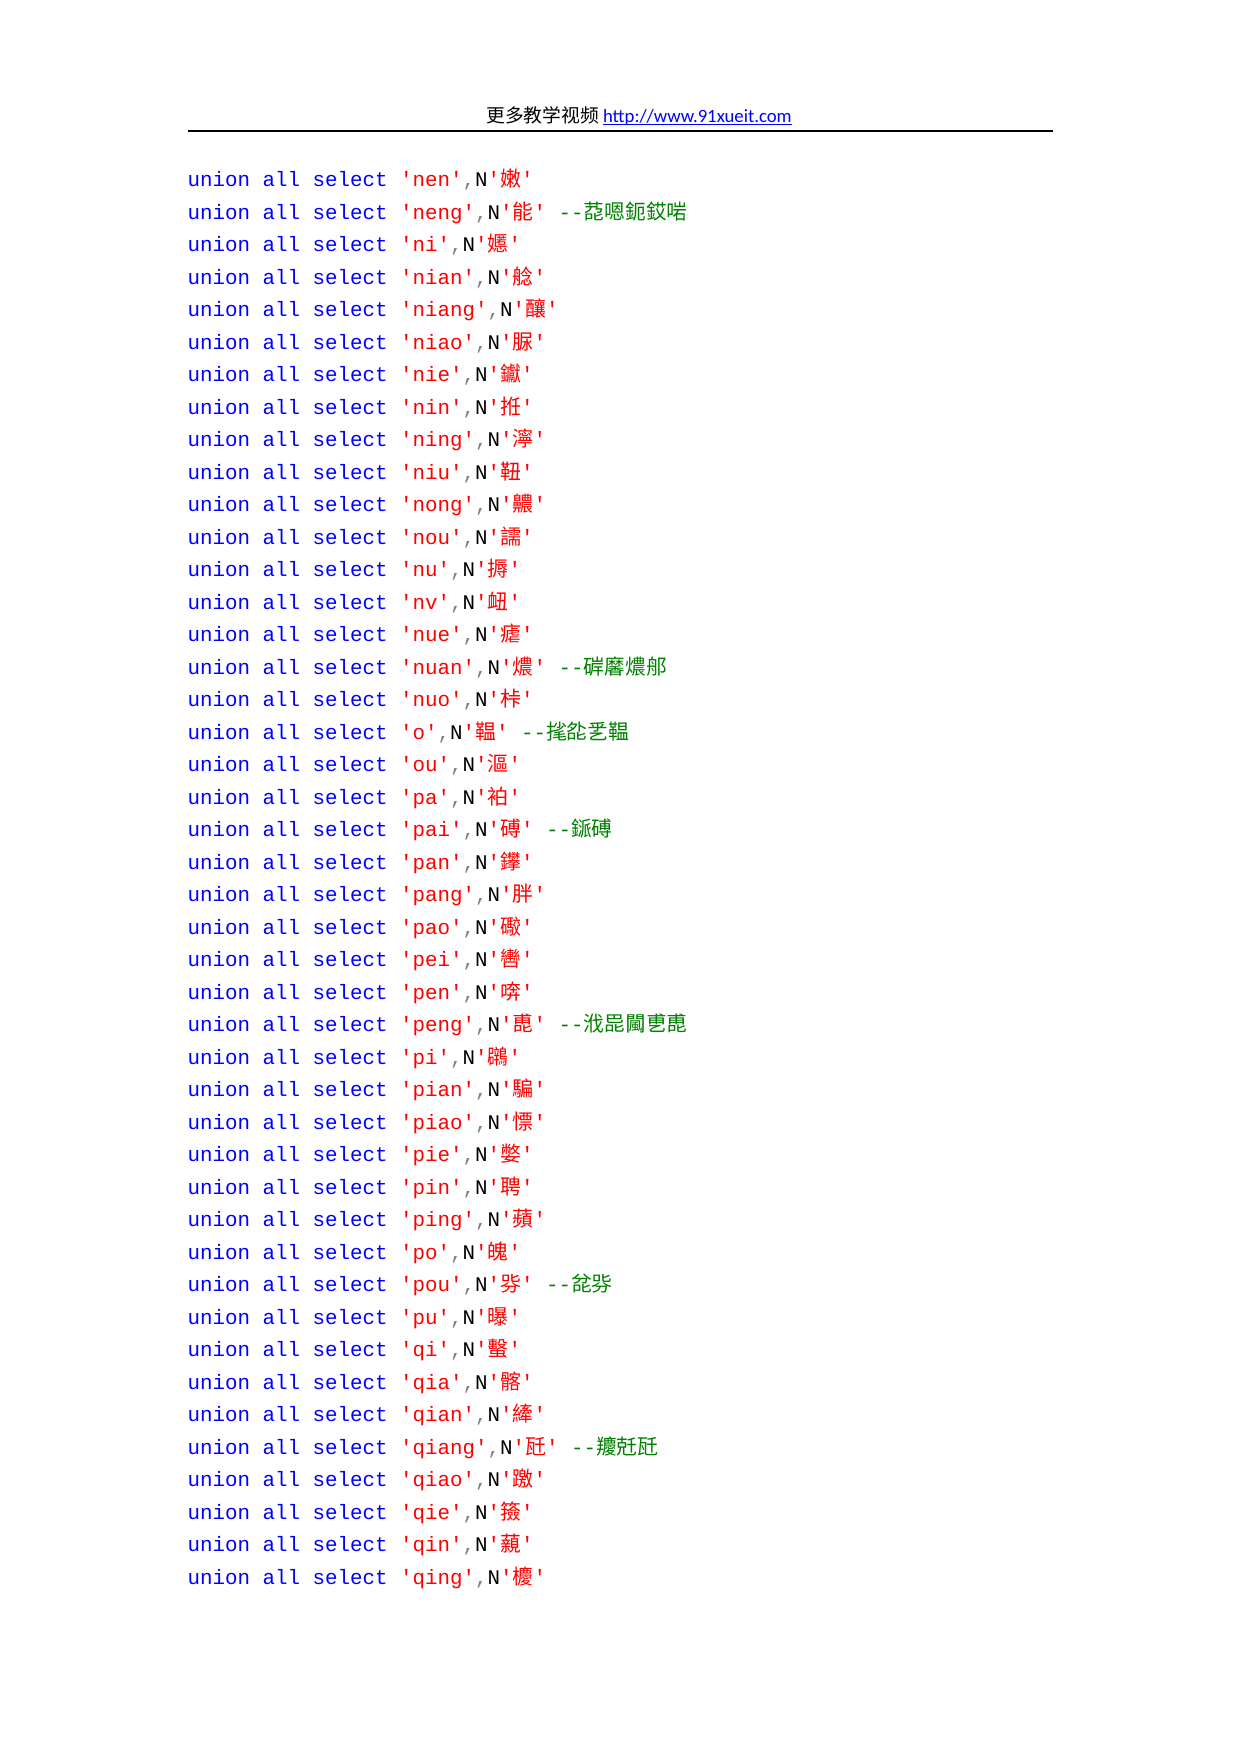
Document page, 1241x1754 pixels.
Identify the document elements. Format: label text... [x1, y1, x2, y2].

text union all select 'pao',N'礮' [187, 909, 1053, 941]
text union all select 'pang',N'胖' [187, 876, 1053, 909]
text union all select 'niang',N'釀' [187, 291, 1053, 324]
text union all select 'qie',N'籡' [187, 1494, 1053, 1526]
text union all select 'ou',N'漚' [187, 746, 1053, 779]
text union all select 'nv',N'衄' [187, 584, 1053, 616]
text union all select 'pei',N'轡' [187, 941, 1053, 974]
text union all select 'pou',N'哛' --兺哛 [187, 1266, 1053, 1299]
text union all select 'nie',N'钀' [187, 356, 1053, 389]
text union all select 'po',N'魄' [187, 1234, 1053, 1266]
text union all select 'qia',N'髂' [187, 1364, 1053, 1396]
text union all select 'pa',N'袙' [187, 779, 1053, 811]
text union all select 'nue',N'瘧' [187, 616, 1053, 649]
text union all select 'pi',N'鸊' [187, 1039, 1053, 1071]
text union all select 'nuo',N'桛' [187, 681, 1053, 714]
text union all select 'pen',N'喯' [187, 974, 1053, 1006]
text union all select 'pu',N'曝' [187, 1299, 1053, 1331]
text union all select 'qiao',N'躈' [187, 1461, 1053, 1494]
text union all select 'pie',N'嫳' [187, 1136, 1053, 1169]
text union all select 'nin',N'拰' [187, 389, 1053, 421]
text union all select 'nu',N'搙' [187, 551, 1053, 584]
text union all select 'ping',N'蘋' [187, 1201, 1053, 1234]
text union all select 'niu',N'靵' [187, 454, 1053, 486]
text union all select 'neng',N'能' --莻嗯鈪銰啱 [187, 194, 1053, 226]
text union all select 'o',N'鞰' --毮夞乯鞰 [187, 714, 1053, 746]
text union all select 'niao',N'脲' [187, 324, 1053, 356]
text union all select 'qing',N'櫦' [187, 1559, 1053, 1591]
text union all select 'nen',N'嫩' [187, 161, 1053, 194]
text union all select 'pian',N'騙' [187, 1071, 1053, 1104]
text union all select 'nou',N'譳' [187, 519, 1053, 551]
text union all select 'piao',N'慓' [187, 1104, 1053, 1136]
text union all select 'nong',N'齈' [187, 486, 1053, 519]
text union all select 'pin',N'聘' [187, 1169, 1053, 1201]
text union all select 'pai',N'磗' --鎃磗 [187, 811, 1053, 844]
text union all select 'qiang',N'瓩' --羻兛瓩 [187, 1429, 1053, 1461]
text union all select 'nuan',N'燶' --硸黁燶郍 [187, 649, 1053, 681]
text union all select 'pan',N'鑻' [187, 844, 1053, 876]
text union all select 'ni',N'嬺' [187, 226, 1053, 259]
text union all select 'peng',N'喸' --浌巼闏乶喸 [187, 1006, 1053, 1039]
text union all select 'ning',N'濘' [187, 421, 1053, 454]
text union all select 'qi',N'蟿' [187, 1331, 1053, 1364]
text union all select 'nian',N'艌' [187, 259, 1053, 291]
text union all select 'qin',N'藽' [187, 1526, 1053, 1559]
text union all select 'qian',N'縴' [187, 1396, 1053, 1429]
